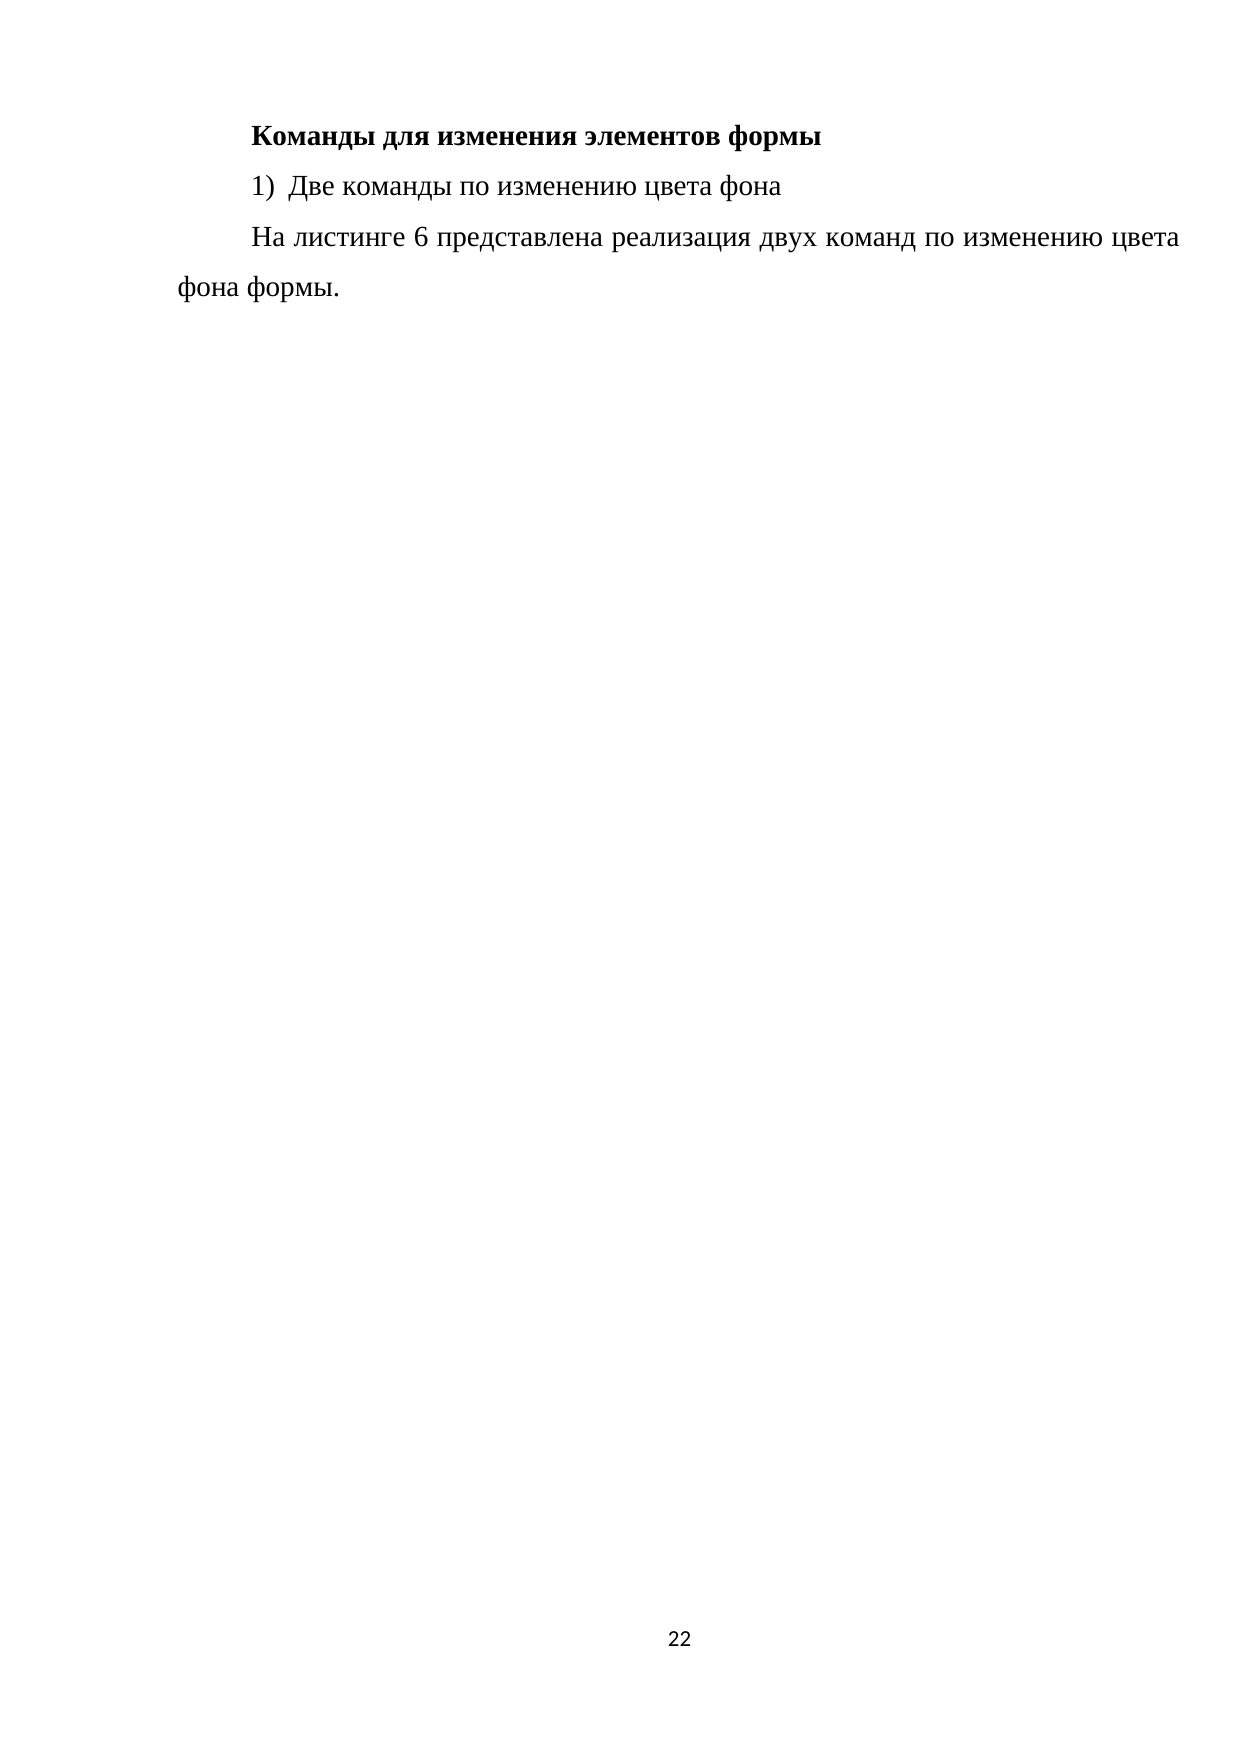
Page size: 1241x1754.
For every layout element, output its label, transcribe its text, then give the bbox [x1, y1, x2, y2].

list Две команды по изменению цвета фона [251, 168, 1181, 202]
text Команды для изменения элементов формы [177, 118, 1181, 152]
text На листинге 6 представлена реализация двух команд по изменению цвета фона формы. [177, 219, 1181, 303]
